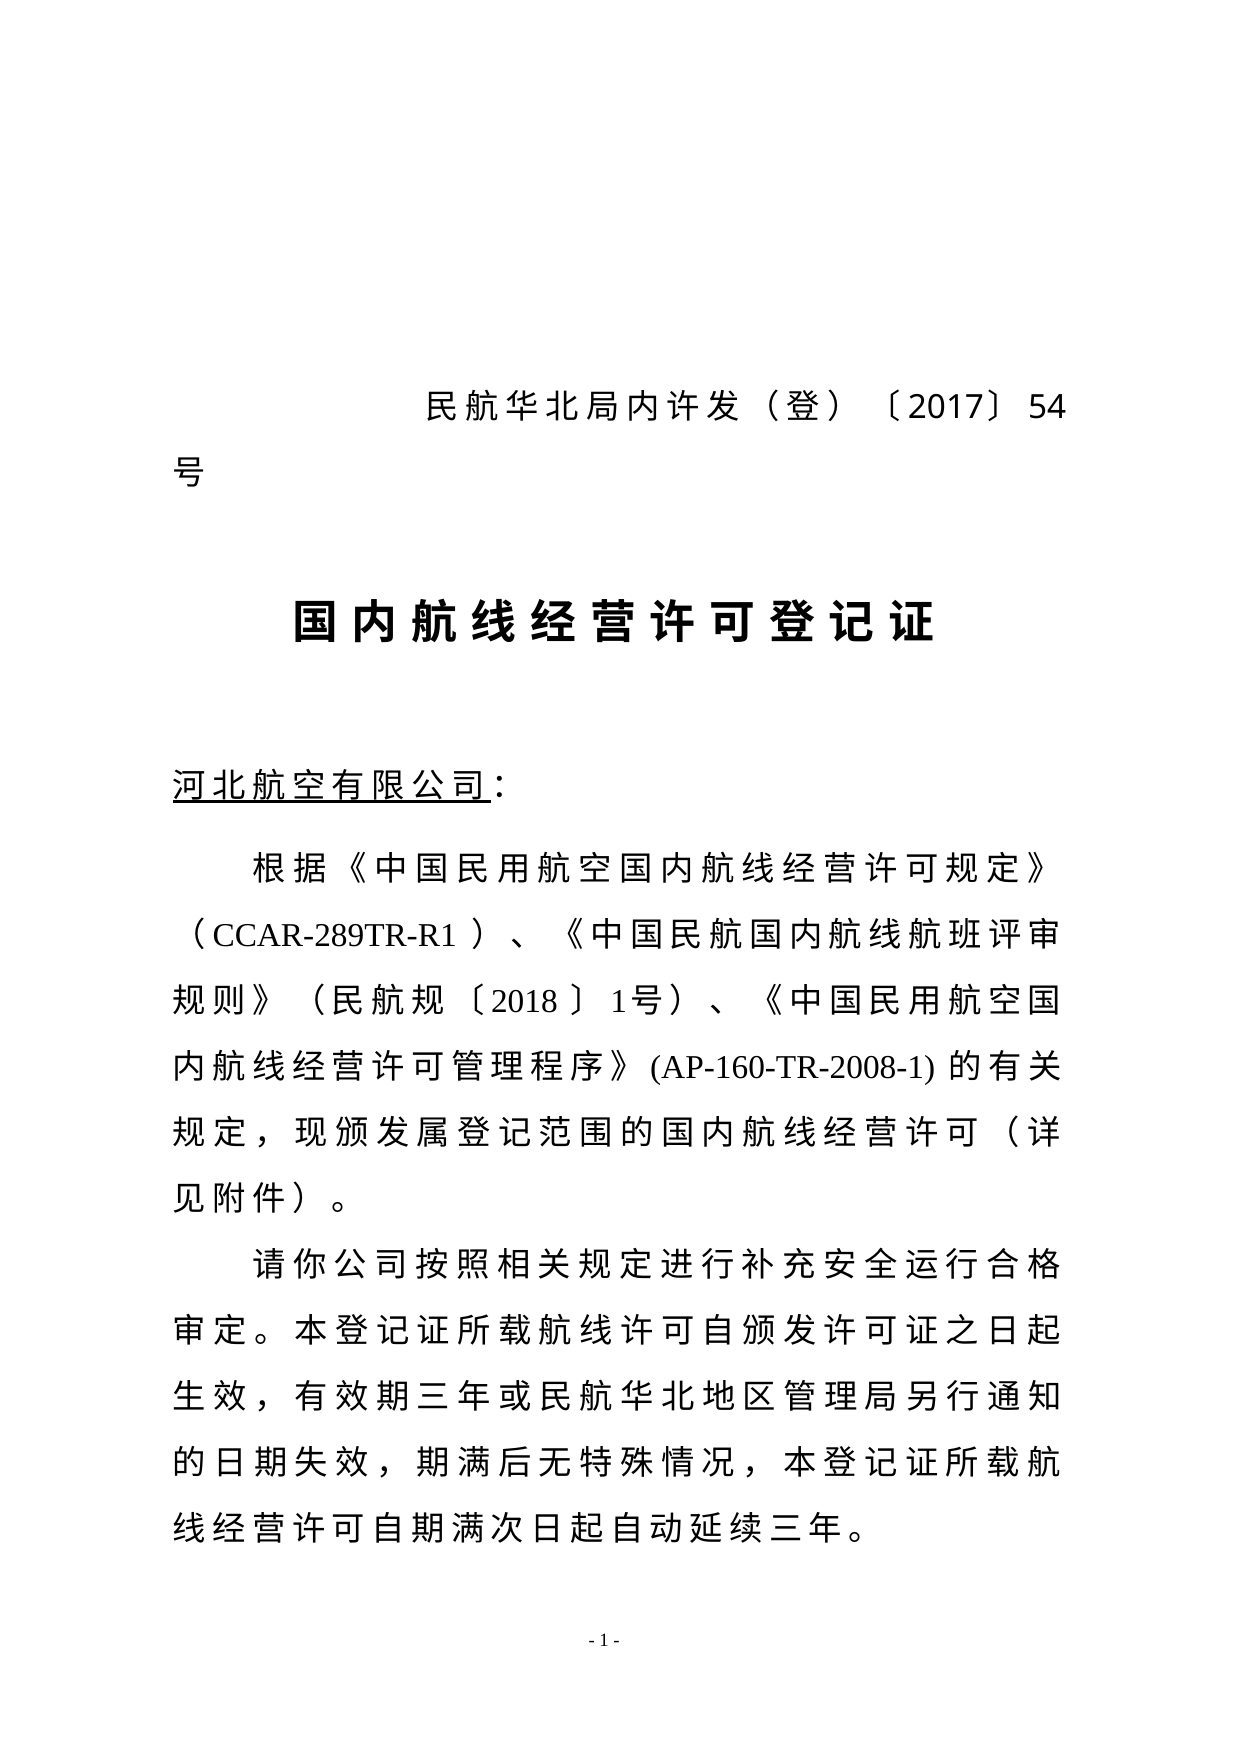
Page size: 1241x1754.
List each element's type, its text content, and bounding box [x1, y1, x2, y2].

text 根据《中国民用航空国内航线经营许可规定》（CCAR-289TR-R1）、《中国民航国内航线航班评审规则》（民航规〔2018〕1号）、《中国民用航空国内航线经营许可管理程序》(AP-160-TR-2008-1)的有关规定，现颁发属登记范围的国内航线经营许可（详见附件）。 [172, 833, 1068, 1229]
text 国内航线经营许可登记证 [172, 569, 1068, 668]
text 民航华北局内许发（登）〔2017〕54号 [172, 371, 1068, 503]
text 河北航空有限公司： [172, 750, 1068, 816]
text 请你公司按照相关规定进行补充安全运行合格审定。本登记证所载航线许可自颁发许可证之日起生效，有效期三年或民航华北地区管理局另行通知的日期失效，期满后无特殊情况，本登记证所载航线经营许可自期满次日起自动延续三年。 [172, 1229, 1068, 1559]
